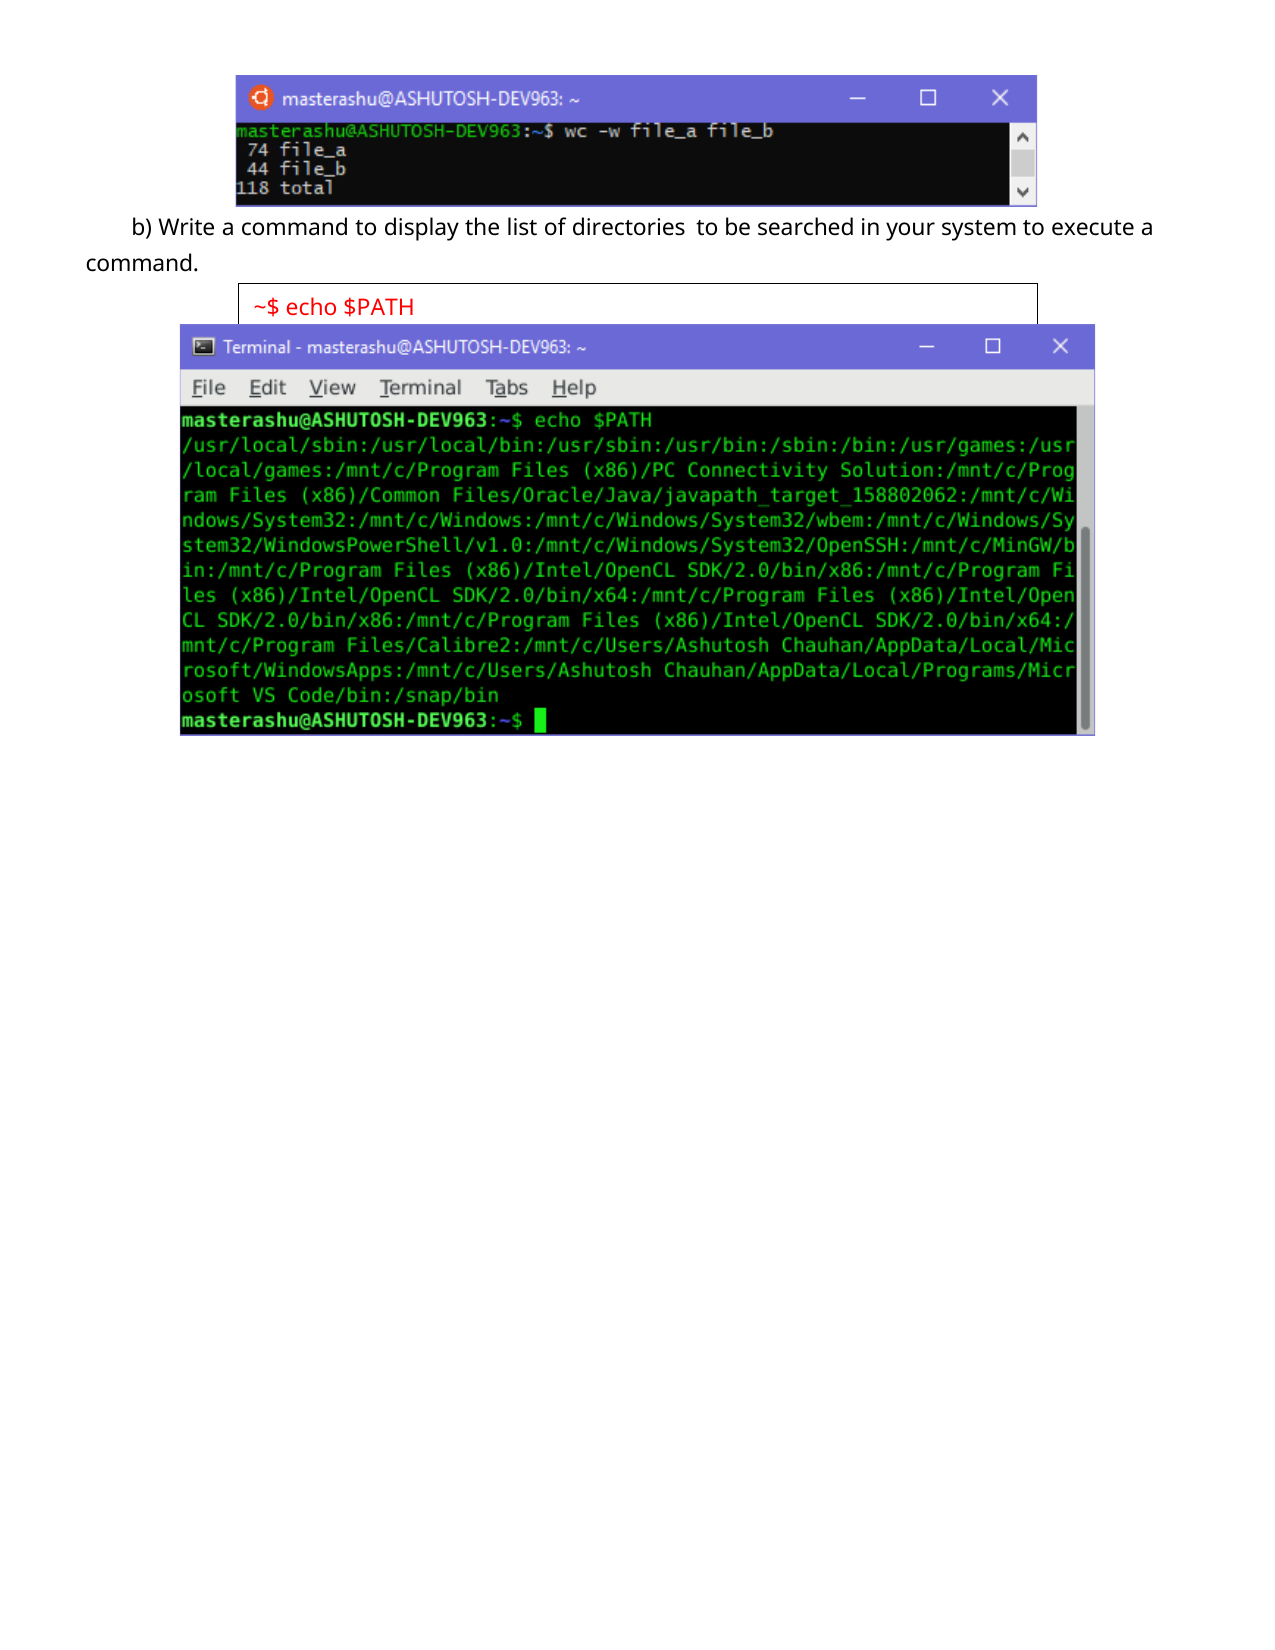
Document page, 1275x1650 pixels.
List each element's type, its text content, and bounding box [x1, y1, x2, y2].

text b) Write a command to display the list of directories to be searched in your system to execute a command. [85, 211, 1187, 278]
picture [179, 324, 1096, 736]
picture [235, 75, 1038, 207]
